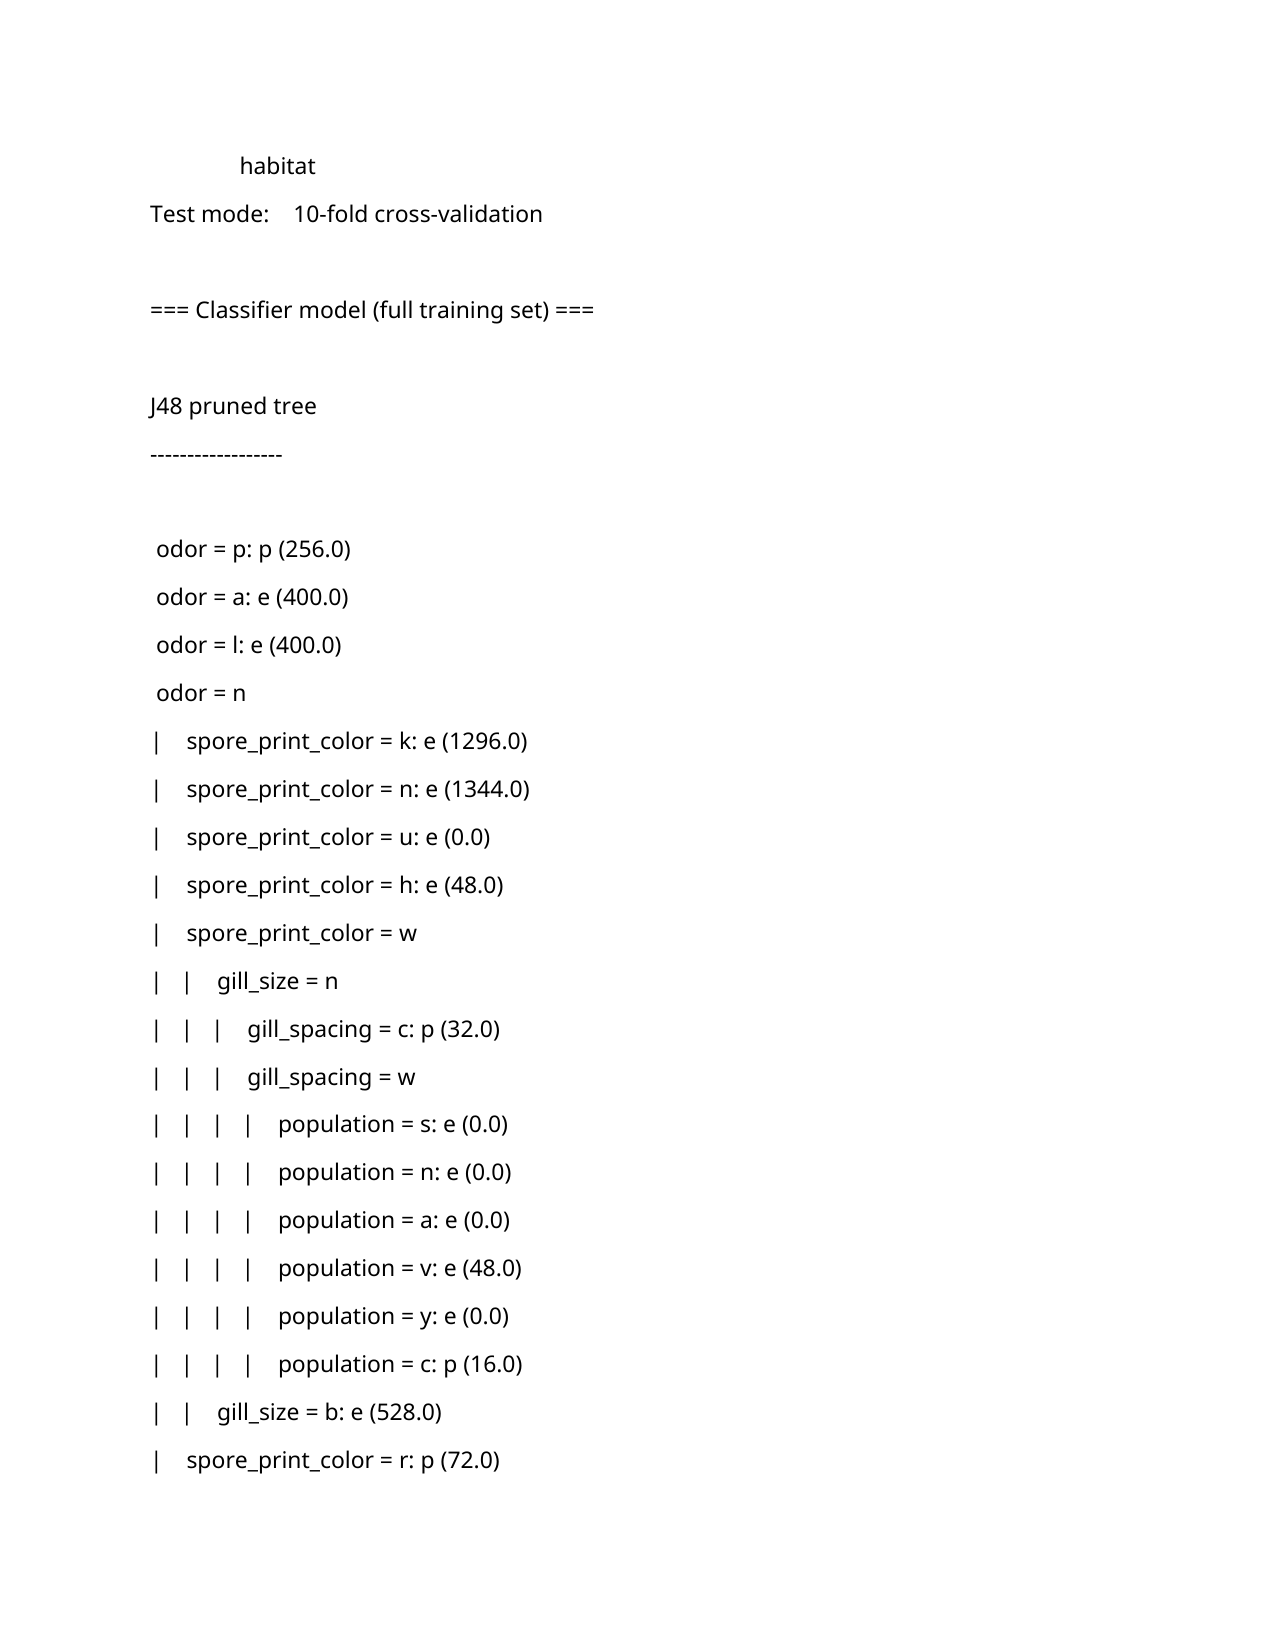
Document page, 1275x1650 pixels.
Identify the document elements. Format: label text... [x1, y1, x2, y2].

text === Classifier model (full training set) === [150, 294, 1125, 325]
text | | | | population = v: e (48.0) [150, 1252, 1125, 1283]
text | | | | population = n: e (0.0) [150, 1156, 1125, 1187]
text | | | | population = s: e (0.0) [150, 1108, 1125, 1139]
text odor = a: e (400.0) [150, 581, 1125, 612]
text | | | | population = y: e (0.0) [150, 1300, 1125, 1331]
text | spore_print_color = w [150, 917, 1125, 948]
text habitat [150, 150, 1125, 181]
text odor = l: e (400.0) [150, 629, 1125, 660]
text odor = n [150, 677, 1125, 708]
text | spore_print_color = n: e (1344.0) [150, 773, 1125, 804]
text J48 pruned tree [150, 389, 1125, 421]
text odor = p: p (256.0) [150, 533, 1125, 564]
text | | gill_size = n [150, 964, 1125, 996]
text | | | | population = a: e (0.0) [150, 1204, 1125, 1235]
text ------------------ [150, 437, 1125, 469]
text | | | | population = c: p (16.0) [150, 1348, 1125, 1379]
text | spore_print_color = u: e (0.0) [150, 821, 1125, 852]
text Test mode: 10-fold cross-validation [150, 198, 1125, 229]
text | spore_print_color = k: e (1296.0) [150, 725, 1125, 756]
text | spore_print_color = r: p (72.0) [150, 1444, 1125, 1475]
text | | | gill_spacing = w [150, 1060, 1125, 1092]
text | | | gill_spacing = c: p (32.0) [150, 1012, 1125, 1044]
text | | gill_size = b: e (528.0) [150, 1396, 1125, 1427]
text | spore_print_color = h: e (48.0) [150, 869, 1125, 900]
